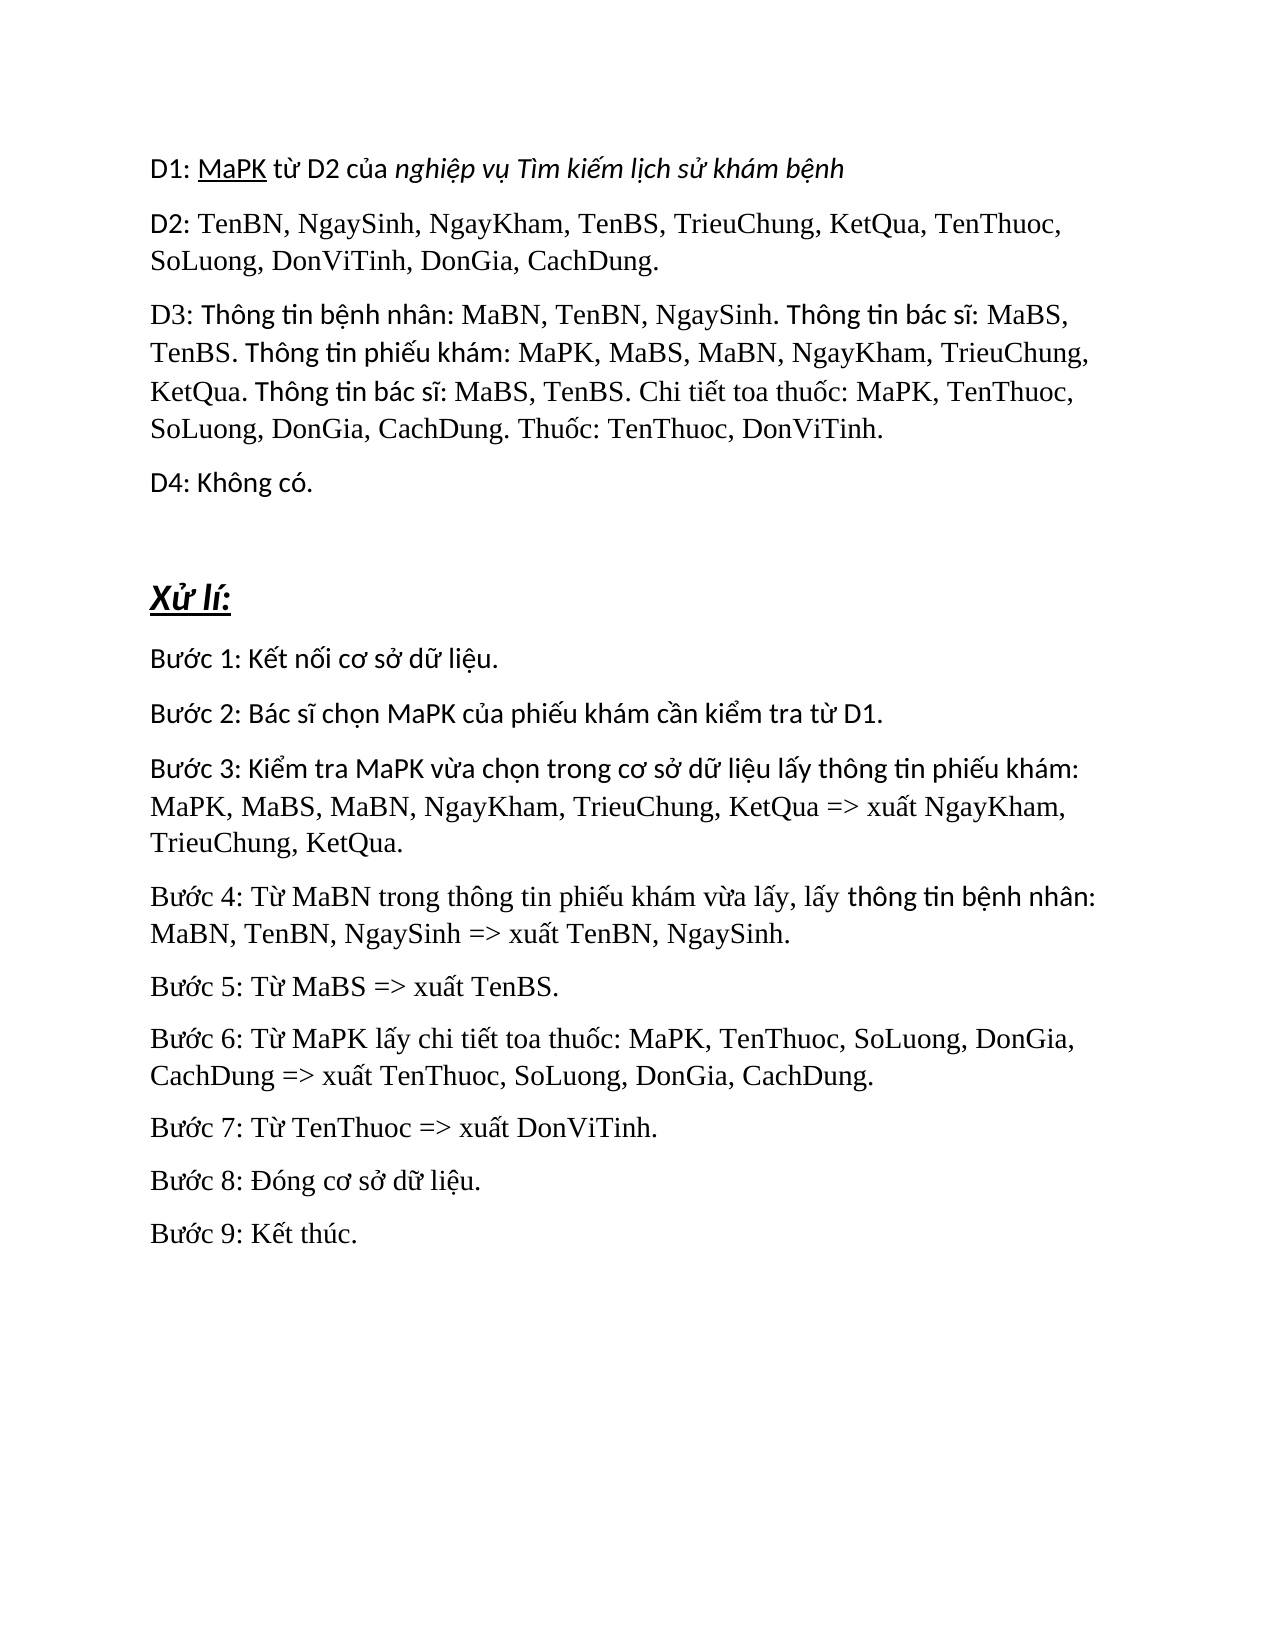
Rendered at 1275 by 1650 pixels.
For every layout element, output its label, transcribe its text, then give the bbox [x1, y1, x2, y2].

text Bước 4: Từ MaBN trong thông tin phiếu khám vừa lấy, lấy thông tin bệnh nhân: MaBN, TenBN, NgaySinh => xuất TenBN, NgaySinh. [150, 878, 1125, 949]
text Bước 2: Bác sĩ chọn MaPK của phiếu khám cần kiểm tra từ D1. [150, 696, 1125, 731]
text D3: Thông tin bệnh nhân: MaBN, TenBN, NgaySinh. Thông tin bác sĩ: MaBS, TenBS. Thông tin phiếu khám: MaPK, MaBS, MaBN, NgayKham, TrieuChung, KetQua. Thông tin bác sĩ: MaBS, TenBS. Chi tiết toa thuốc: MaPK, TenThuoc, SoLuong, DonGia, CachDung. Thuốc: TenThuoc, DonViTinh. [150, 296, 1125, 445]
text Bước 7: Từ TenThuoc => xuất DonViTinh. [150, 1111, 1125, 1144]
text Bước 9: Kết thúc. [150, 1216, 1125, 1250]
text Xử lí: [150, 574, 1125, 620]
text Bước 1: Kết nối cơ sở dữ liệu. [150, 640, 1125, 676]
text D1: MaPK từ D2 của nghiệp vụ Tìm kiếm lịch sử khám bệnh [150, 150, 1125, 186]
text Bước 3: Kiểm tra MaPK vừa chọn trong cơ sở dữ liệu lấy thông tin phiếu khám: MaPK, MaBS, MaBN, NgayKham, TrieuChung, KetQua => xuất NgayKham, TrieuChung, KetQua. [150, 751, 1125, 858]
text D4: Không có. [150, 464, 1125, 500]
text Bước 6: Từ MaPK lấy chi tiết toa thuốc: MaPK, TenThuoc, SoLuong, DonGia, CachDung => xuất TenThuoc, SoLuong, DonGia, CachDung. [150, 1022, 1125, 1091]
text Bước 5: Từ MaBS => xuất TenBS. [150, 969, 1125, 1002]
text D2: TenBN, NgaySinh, NgayKham, TenBS, TrieuChung, KetQua, TenThuoc, SoLuong, DonViTinh, DonGia, CachDung. [150, 205, 1125, 277]
text Bước 8: Đóng cơ sở dữ liệu. [150, 1163, 1125, 1197]
